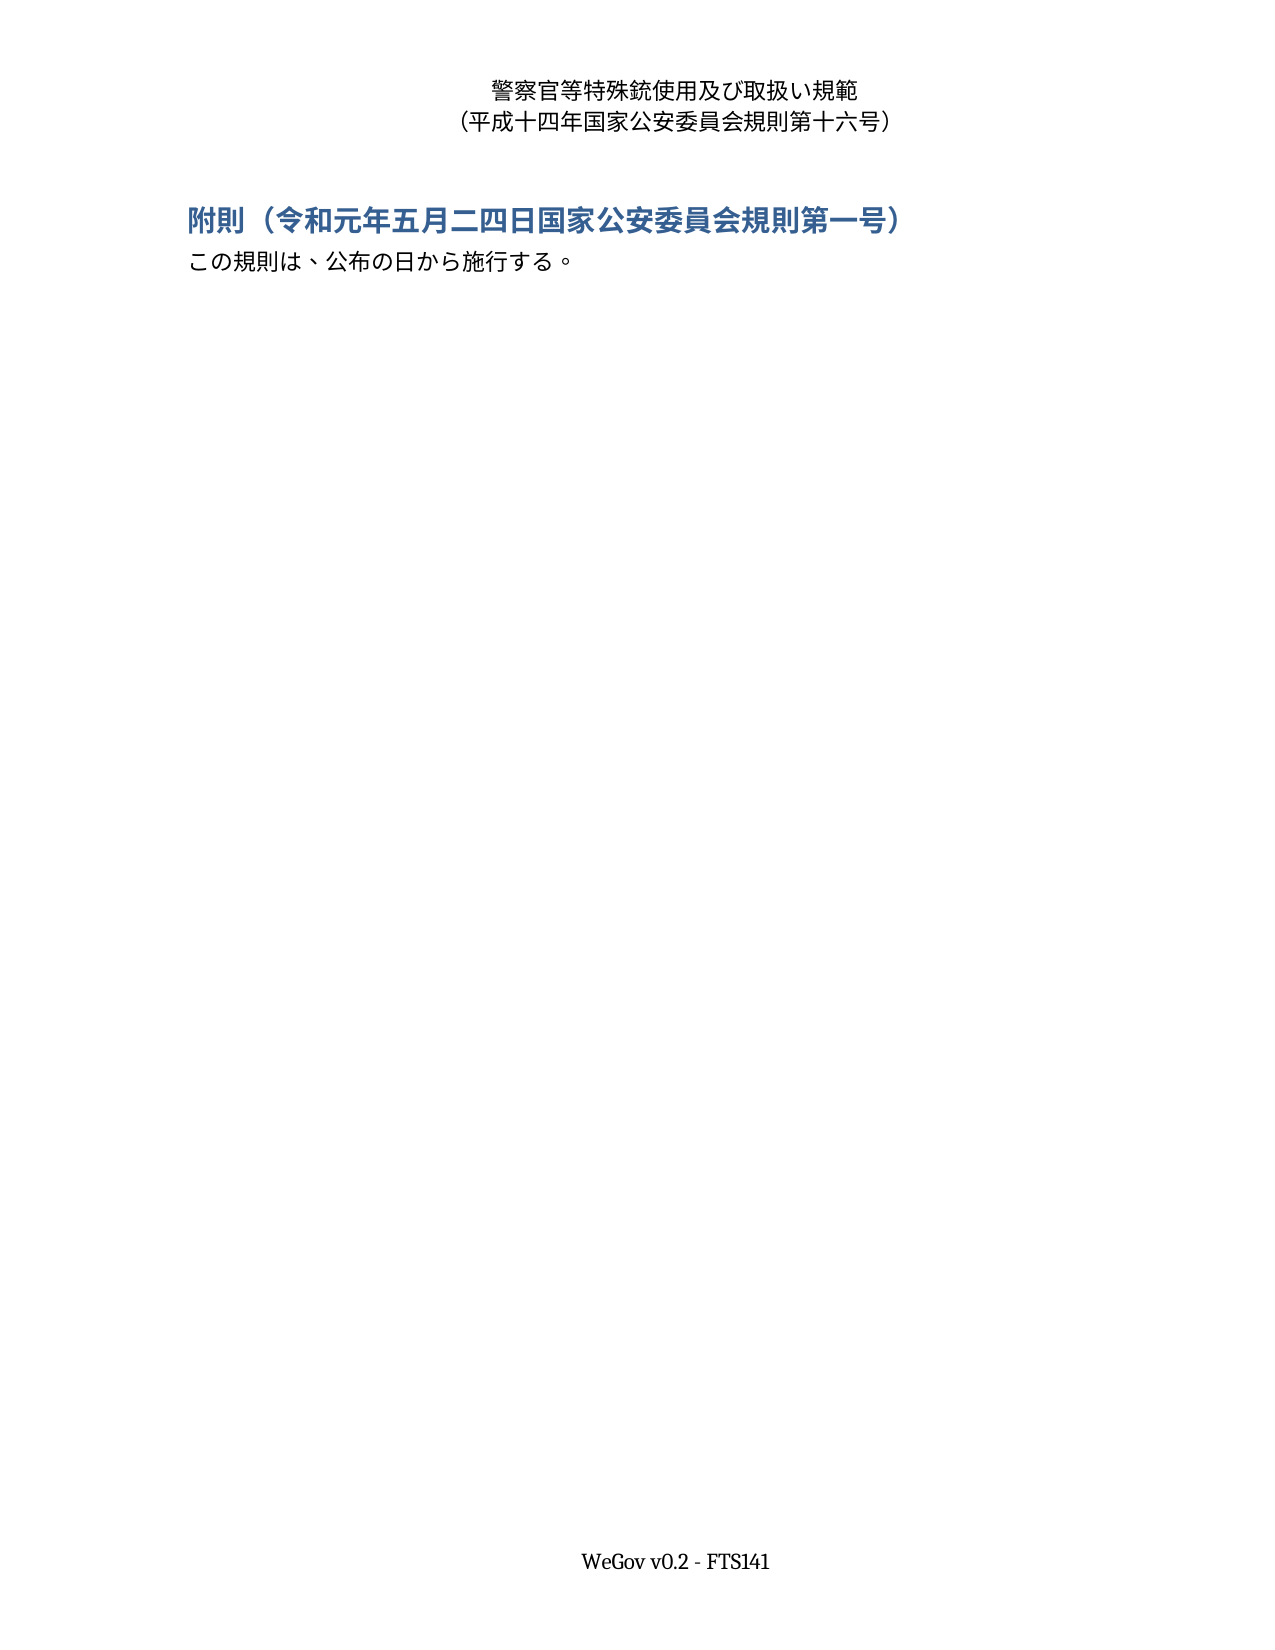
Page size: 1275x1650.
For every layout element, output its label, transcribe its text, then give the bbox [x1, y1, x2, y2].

text この規則は、公布の日から施行する。 [187, 246, 1087, 277]
subtitle 附則（令和元年五月二四日国家公安委員会規則第一号） [187, 200, 1087, 240]
